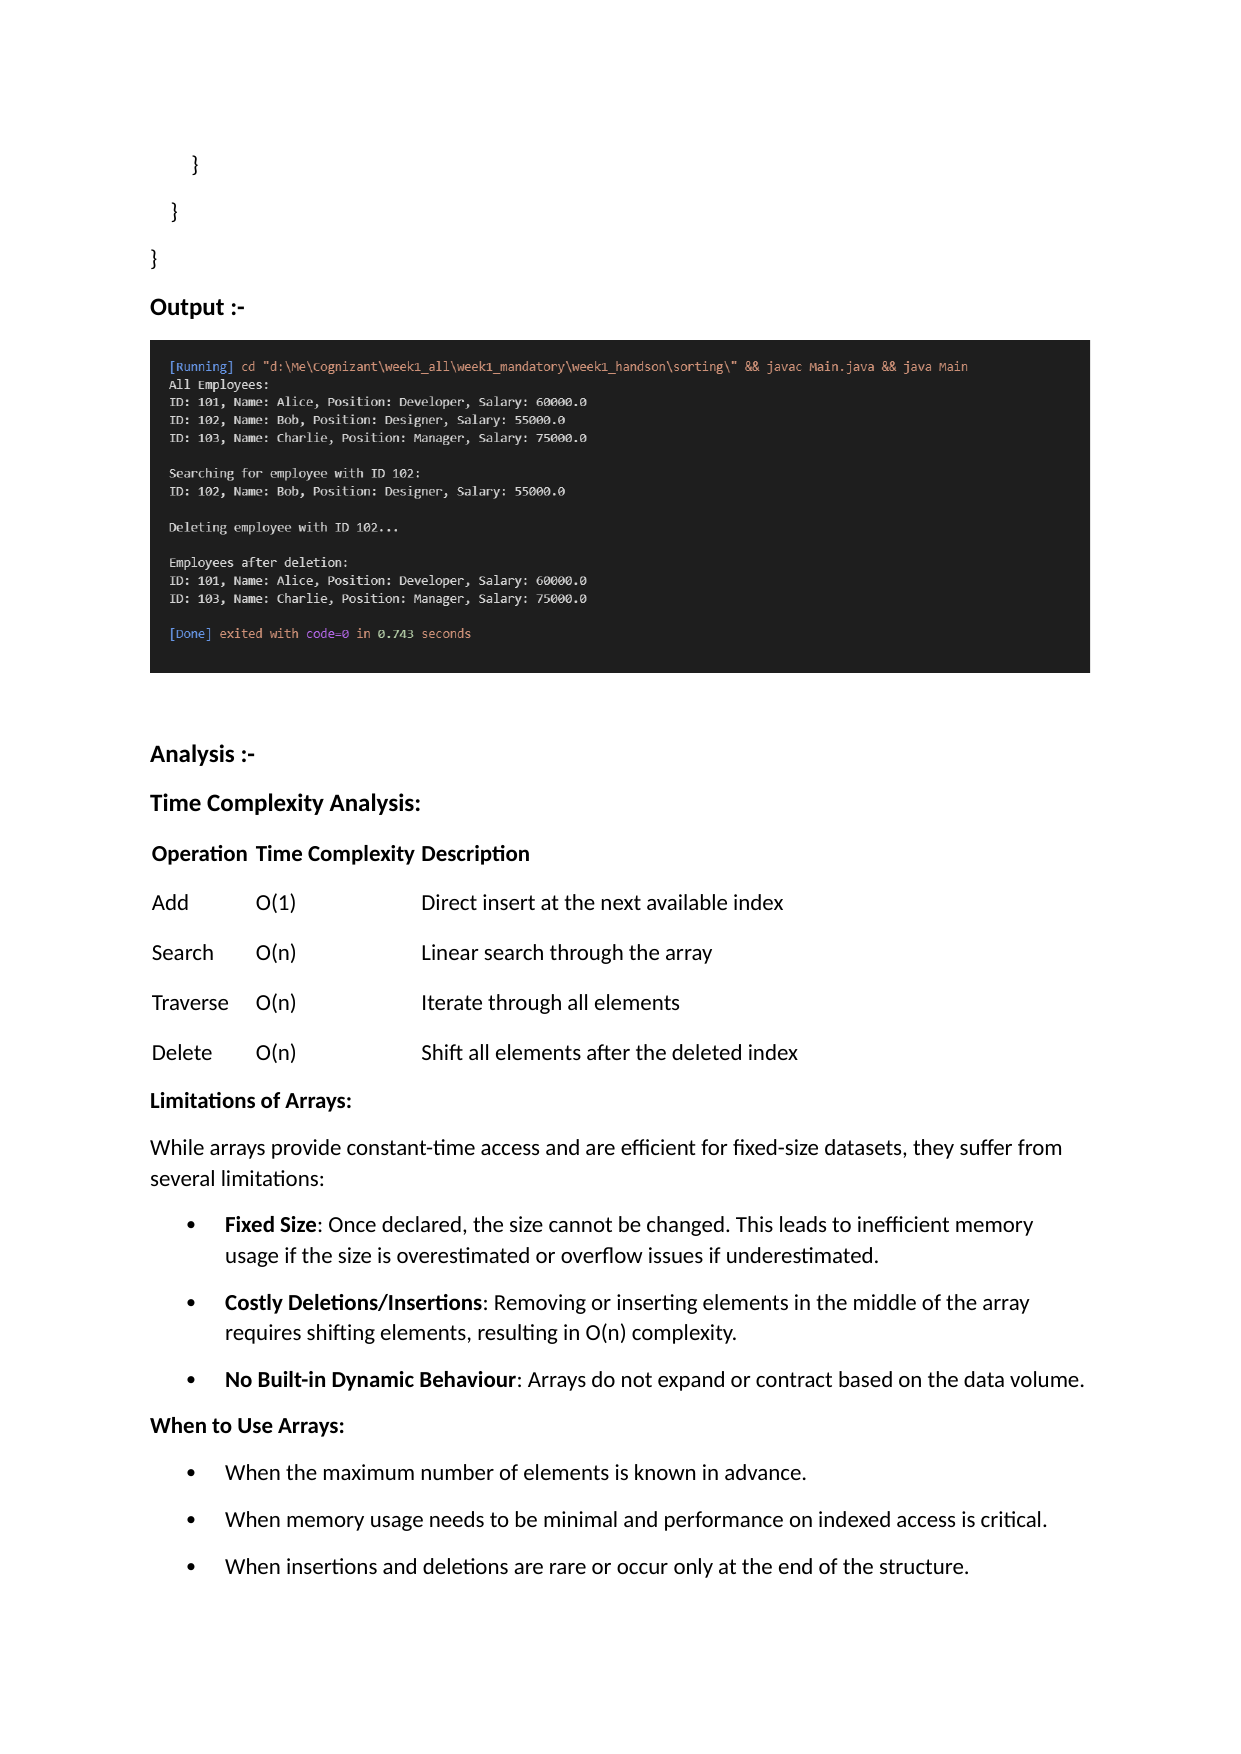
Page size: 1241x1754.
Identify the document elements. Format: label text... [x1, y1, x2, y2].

list When memory usage needs to be minimal and performance on indexed access is critical. [187, 1505, 1090, 1533]
table_cell Linear search through the array [420, 937, 805, 987]
text } [150, 150, 1090, 178]
list When insertions and deletions are rare or occur only at the end of the structure. [187, 1552, 1090, 1580]
table_header Operation [150, 837, 254, 887]
text Analysis :- [150, 738, 1090, 768]
table_header Description [420, 837, 805, 887]
table_cell Traverse [150, 987, 254, 1037]
text While arrays provide constant-time access and are efficient for fixed-size datasets, they suffer from several limitations: [150, 1133, 1090, 1192]
table_cell Search [150, 937, 254, 987]
table_header Time Complexity [254, 837, 420, 887]
table_cell Delete [150, 1037, 254, 1087]
list Fixed Size: Once declared, the size cannot be changed. This leads to inefficient memory usage if the size is overestimated or overflow issues if underestimated. [187, 1211, 1090, 1269]
text } [150, 244, 1090, 272]
text Limitations of Arrays: [150, 1087, 1090, 1114]
table_cell Direct insert at the next available index [420, 887, 805, 937]
text Output :- [150, 291, 1090, 321]
table_cell Iterate through all elements [420, 987, 805, 1037]
table_cell Shift all elements after the deleted index [420, 1037, 805, 1087]
list Costly Deletions/Insertions: Removing or inserting elements in the middle of the array requires shifting elements, resulting in O(n) complexity. [187, 1288, 1090, 1346]
text When to Use Arrays: [150, 1412, 1090, 1439]
table_cell Add [150, 887, 254, 937]
table_cell O(n) [254, 1037, 420, 1087]
list No Built-in Dynamic Behaviour: Arrays do not expand or contract based on the data volume. [187, 1365, 1090, 1393]
text } [150, 197, 1090, 225]
table_cell O(n) [254, 987, 420, 1037]
table_cell O(1) [254, 887, 420, 937]
list When the maximum number of elements is known in advance. [187, 1458, 1090, 1486]
picture [150, 340, 1091, 673]
text Time Complexity Analysis: [150, 787, 1090, 818]
table_cell O(n) [254, 937, 420, 987]
